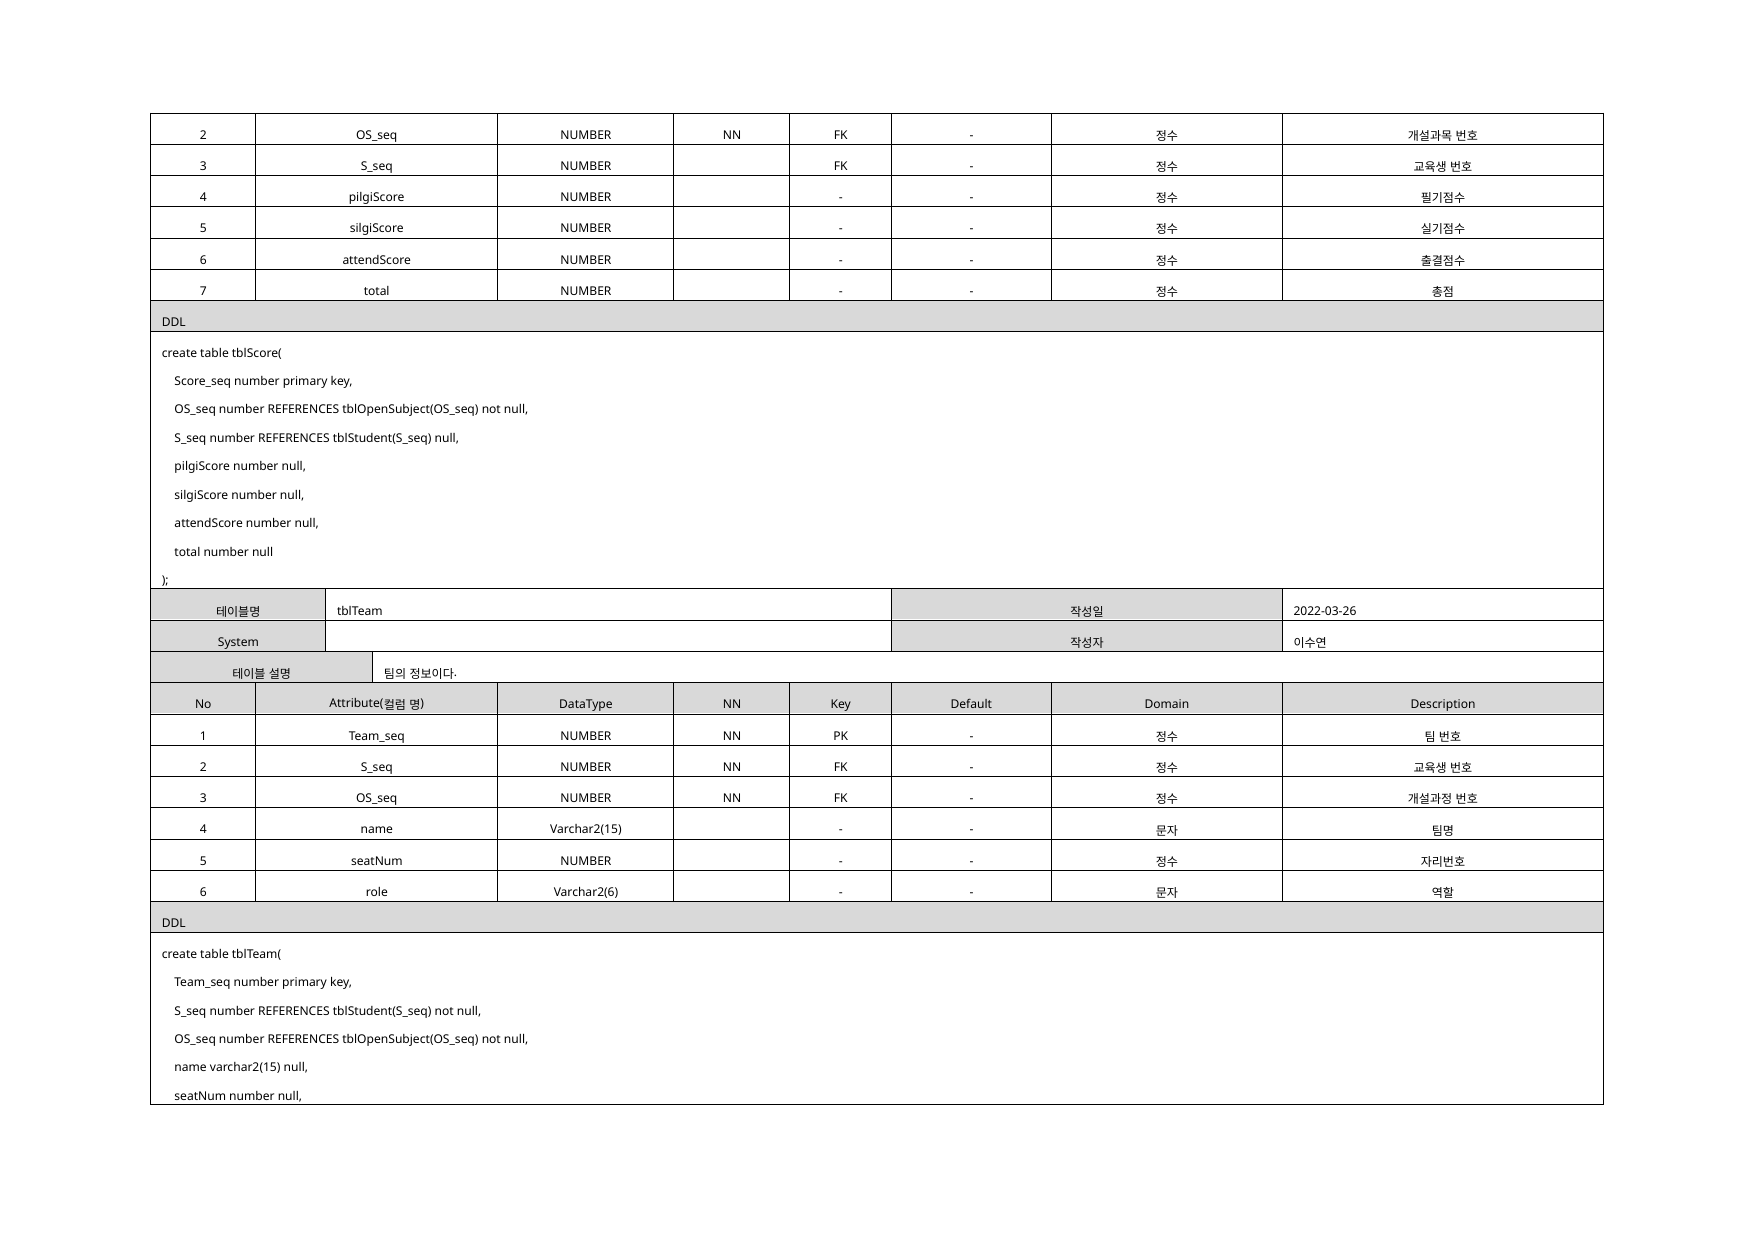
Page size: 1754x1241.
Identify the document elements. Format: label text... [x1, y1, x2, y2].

table_cell 4 [151, 808, 255, 838]
table_cell [674, 207, 789, 237]
table_cell 2 [151, 114, 255, 144]
table_cell NN [674, 715, 789, 745]
table_cell System [151, 621, 325, 651]
table_cell 4 [151, 176, 255, 206]
table_cell Key [790, 683, 891, 713]
table_cell 정수 [1052, 746, 1282, 776]
table_cell - [892, 145, 1051, 175]
table_cell NUMBER [498, 145, 673, 175]
table_cell NUMBER [498, 207, 673, 237]
table_cell 문자 [1052, 871, 1282, 901]
table_cell [674, 840, 789, 870]
table_cell NN [674, 114, 789, 144]
table_cell 작성일 [892, 589, 1282, 619]
table_cell - [892, 808, 1051, 838]
table_cell Attribute(컬럼 명) [256, 683, 497, 713]
table_cell [674, 239, 789, 269]
table_cell pilgiScore [256, 176, 497, 206]
table_cell - [790, 239, 891, 269]
table_cell - [790, 270, 891, 300]
table_cell 2 [151, 746, 255, 776]
table_cell - [892, 176, 1051, 206]
table_cell S_seq [256, 145, 497, 175]
table_cell 개설과목 번호 [1283, 114, 1603, 144]
table_cell [674, 145, 789, 175]
table_cell 출결점수 [1283, 239, 1603, 269]
table_cell - [892, 871, 1051, 901]
table_cell 교육생 번호 [1283, 746, 1603, 776]
table_cell PK [790, 715, 891, 745]
table_cell DDL [151, 301, 1603, 331]
table_cell 정수 [1052, 239, 1282, 269]
table_cell 정수 [1052, 145, 1282, 175]
table_cell 5 [151, 840, 255, 870]
table_cell OS_seq [256, 114, 497, 144]
table_cell - [892, 270, 1051, 300]
table_cell 1 [151, 715, 255, 745]
table_cell NUMBER [498, 840, 673, 870]
table_cell - [892, 239, 1051, 269]
table_cell create table tblScore( Score_seq number primary key, OS_seq number REFERENCES tblOpenSubject(OS_seq) not null, S_seq number REFERENCES tblStudent(S_seq) null, pilgiScore number null, silgiScore number null, attendScore number null, total number null ); [151, 332, 1603, 588]
table_cell 정수 [1052, 207, 1282, 237]
table_cell 교육생 번호 [1283, 145, 1603, 175]
table_cell 총점 [1283, 270, 1603, 300]
table_cell OS_seq [256, 777, 497, 807]
table_cell - [790, 176, 891, 206]
table_cell name [256, 808, 497, 838]
table_cell 정수 [1052, 176, 1282, 206]
table_cell Default [892, 683, 1051, 713]
table_cell - [892, 114, 1051, 144]
table_cell NN [674, 777, 789, 807]
table_cell 3 [151, 145, 255, 175]
table_cell 6 [151, 871, 255, 901]
table_cell 이수연 [1283, 621, 1603, 651]
table_cell 필기점수 [1283, 176, 1603, 206]
table_cell DDL [151, 902, 1603, 932]
table_cell 문자 [1052, 808, 1282, 838]
table_cell FK [790, 777, 891, 807]
table_cell NUMBER [498, 746, 673, 776]
table_cell [674, 808, 789, 838]
table_cell FK [790, 746, 891, 776]
table_cell 6 [151, 239, 255, 269]
table_cell silgiScore [256, 207, 497, 237]
table_cell 개설과정 번호 [1283, 777, 1603, 807]
table_cell No [151, 683, 255, 713]
table_cell 작성자 [892, 621, 1282, 651]
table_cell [151, 933, 1603, 1104]
table_cell NUMBER [498, 114, 673, 144]
table_cell [674, 871, 789, 901]
table_cell 정수 [1052, 114, 1282, 144]
table_cell 테이블 설명 [151, 652, 372, 682]
table_cell 정수 [1052, 777, 1282, 807]
table_cell NUMBER [498, 777, 673, 807]
table_cell - [790, 207, 891, 237]
table_cell Varchar2(15) [498, 808, 673, 838]
table_cell 정수 [1052, 840, 1282, 870]
table_cell - [892, 840, 1051, 870]
table_cell 팀 번호 [1283, 715, 1603, 745]
table_cell Description [1283, 683, 1603, 713]
table_cell 정수 [1052, 715, 1282, 745]
table_cell 5 [151, 207, 255, 237]
table_cell - [892, 715, 1051, 745]
table_cell - [790, 840, 891, 870]
table_cell 3 [151, 777, 255, 807]
table_cell attendScore [256, 239, 497, 269]
table_cell 정수 [1052, 270, 1282, 300]
table_cell NUMBER [498, 270, 673, 300]
table_cell 역할 [1283, 871, 1603, 901]
table_cell - [892, 746, 1051, 776]
table_cell - [790, 871, 891, 901]
table_cell 실기점수 [1283, 207, 1603, 237]
table_cell NUMBER [498, 176, 673, 206]
table_cell Team_seq [256, 715, 497, 745]
table_cell NN [674, 683, 789, 713]
table_cell seatNum [256, 840, 497, 870]
table_cell 팀명 [1283, 808, 1603, 838]
table_cell tblTeam [326, 589, 891, 619]
table_cell - [790, 808, 891, 838]
table_cell S_seq [256, 746, 497, 776]
table_cell 테이블명 [151, 589, 325, 619]
table_cell - [892, 777, 1051, 807]
table_cell NUMBER [498, 715, 673, 745]
table_cell [326, 621, 891, 651]
table_cell [674, 176, 789, 206]
table_cell 팀의 정보이다. [373, 652, 1603, 682]
table_cell Domain [1052, 683, 1282, 713]
table_cell FK [790, 145, 891, 175]
table_cell 2022-03-26 [1283, 589, 1603, 619]
table_cell DataType [498, 683, 673, 713]
table_cell role [256, 871, 497, 901]
table_cell - [892, 207, 1051, 237]
table_cell 자리번호 [1283, 840, 1603, 870]
table_cell total [256, 270, 497, 300]
table_cell Varchar2(6) [498, 871, 673, 901]
table_cell [674, 270, 789, 300]
table_cell FK [790, 114, 891, 144]
table_cell NN [674, 746, 789, 776]
table_cell 7 [151, 270, 255, 300]
table_cell NUMBER [498, 239, 673, 269]
